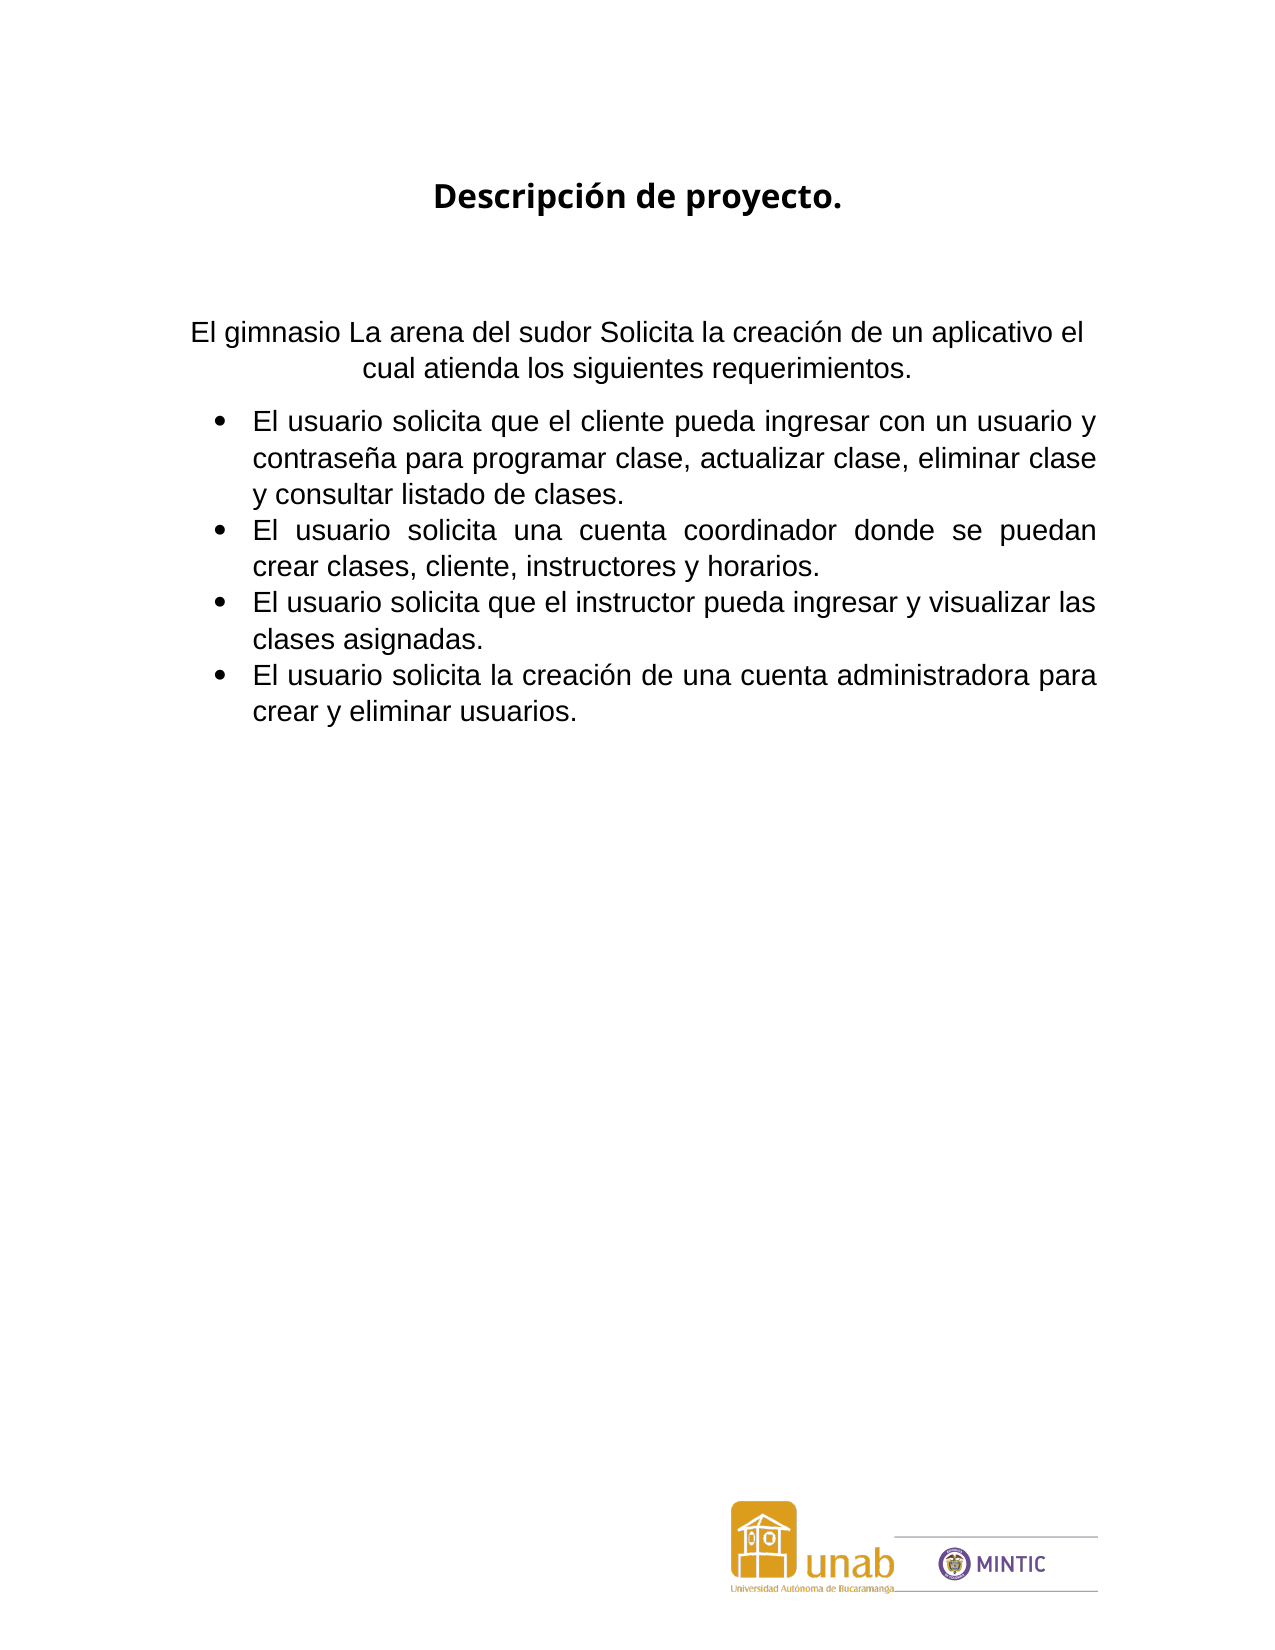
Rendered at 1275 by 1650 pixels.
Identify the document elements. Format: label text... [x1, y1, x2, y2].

picture [730, 1500, 1098, 1594]
list El usuario solicita que el cliente pueda ingresar con un usuario y contraseña para programar clase, actualizar clase, eliminar clase y consultar listado de clases. [215, 404, 1098, 510]
list El usuario solicita que el instructor pueda ingresar y visualizar las clases asignadas. [215, 585, 1098, 655]
list El usuario solicita una cuenta coordinador donde se puedan crear clases, cliente, instructores y horarios. [215, 513, 1098, 583]
list El usuario solicita la creación de una cuenta administradora para crear y eliminar usuarios. [215, 658, 1098, 728]
text El gimnasio La arena del sudor Solicita la creación de un aplicativo el cual atienda los siguientes requerimientos. [177, 315, 1098, 385]
subtitle Descripción de proyecto. [177, 173, 1098, 218]
